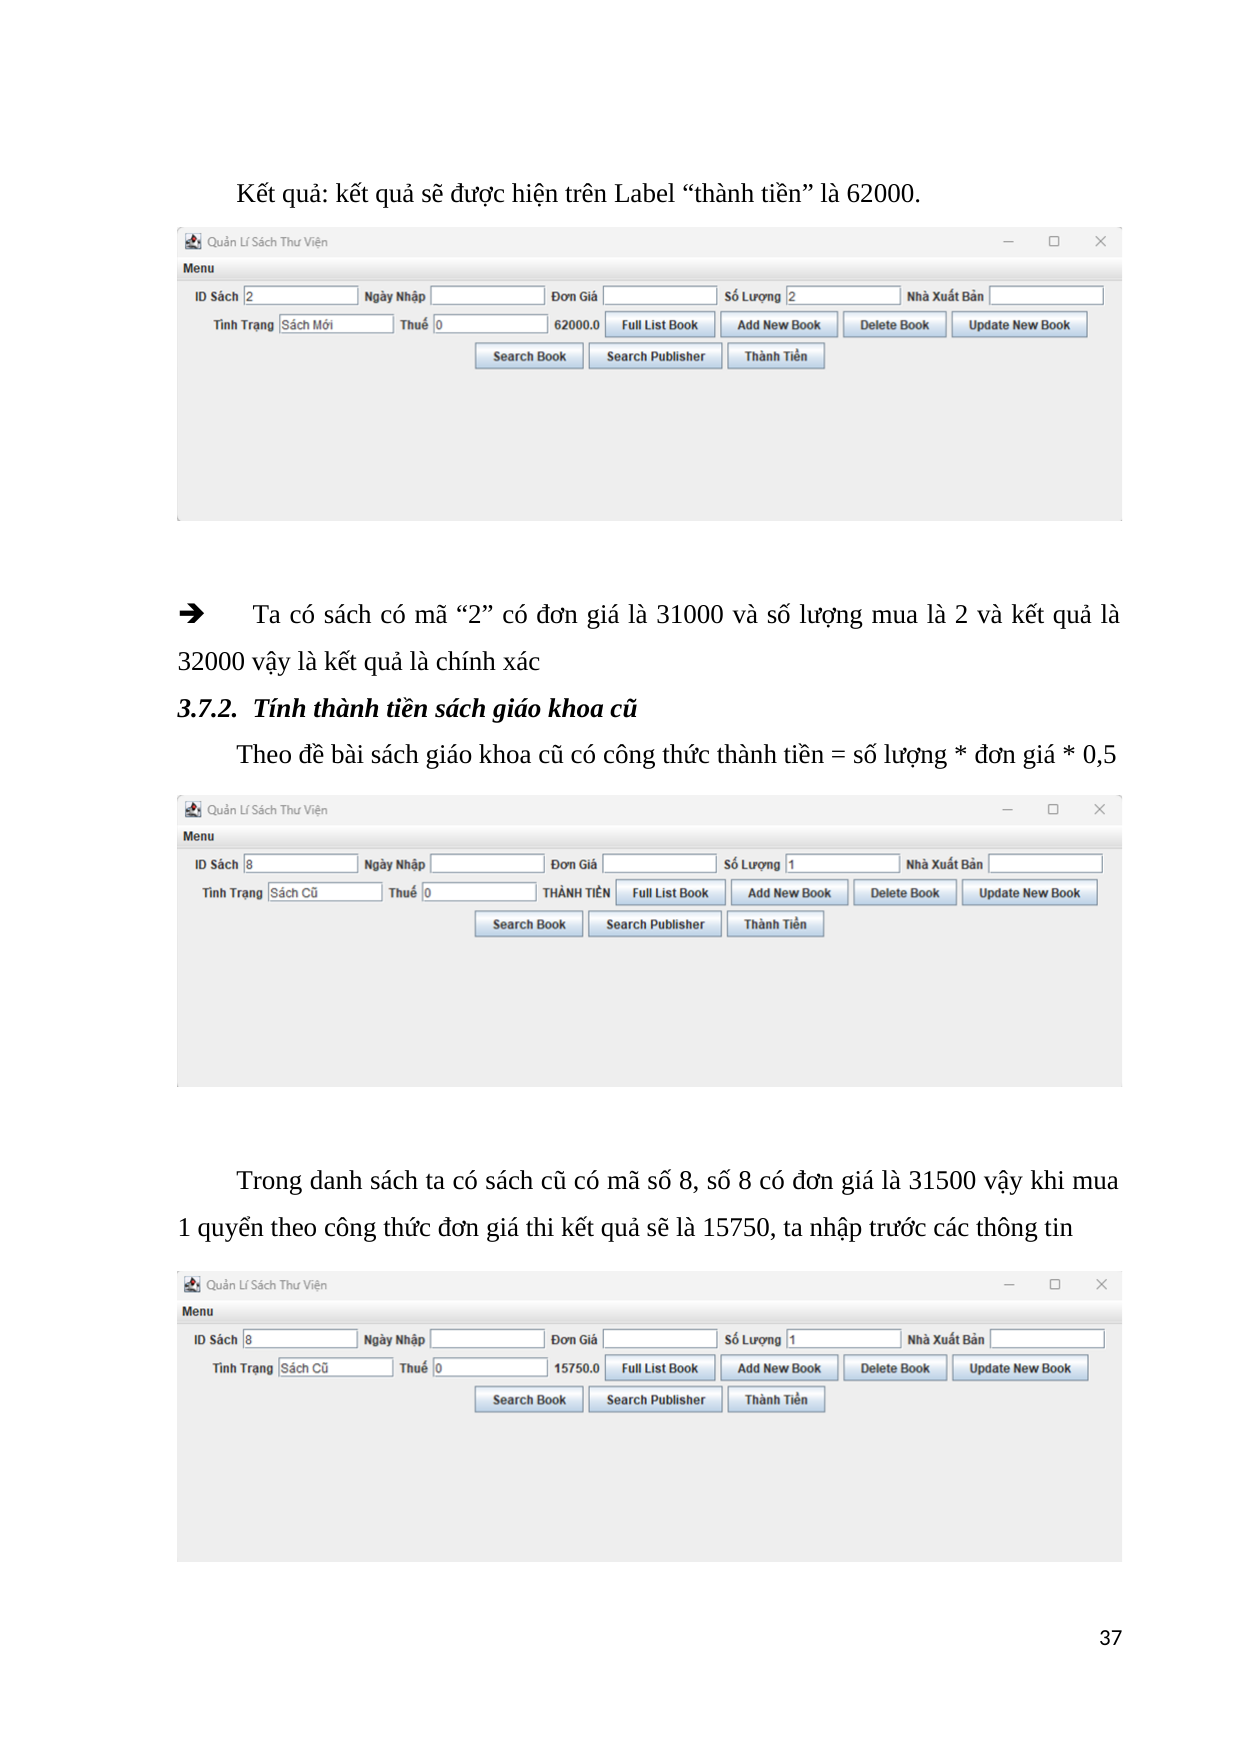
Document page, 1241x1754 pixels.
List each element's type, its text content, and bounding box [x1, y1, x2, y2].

picture [177, 795, 1123, 1087]
picture [177, 227, 1123, 521]
text Kết quả: kết quả sẽ được hiện trên Label “thành tiền” là 62000. [177, 177, 1122, 208]
list Ta có sách có mã “2” có đơn giá là 31000 và số lượng mua là 2 và kết quả là 32000 vậy là kết quả là chính xác [177, 598, 1122, 676]
list Trong danh sách ta có sách cũ có mã số 8, số 8 có đơn giá là 31500 vậy khi mua 1 quyển theo công thức đơn giá thi kết quả sẽ là 15750, ta nhập trước các thông tin [177, 1164, 1122, 1242]
list 3.7.2. Tính thành tiền sách giáo khoa cũ [177, 692, 1122, 723]
list Theo đề bài sách giáo khoa cũ có công thức thành tiền = số lượng * đơn giá * 0,5 [177, 739, 1122, 770]
picture [177, 1271, 1123, 1562]
